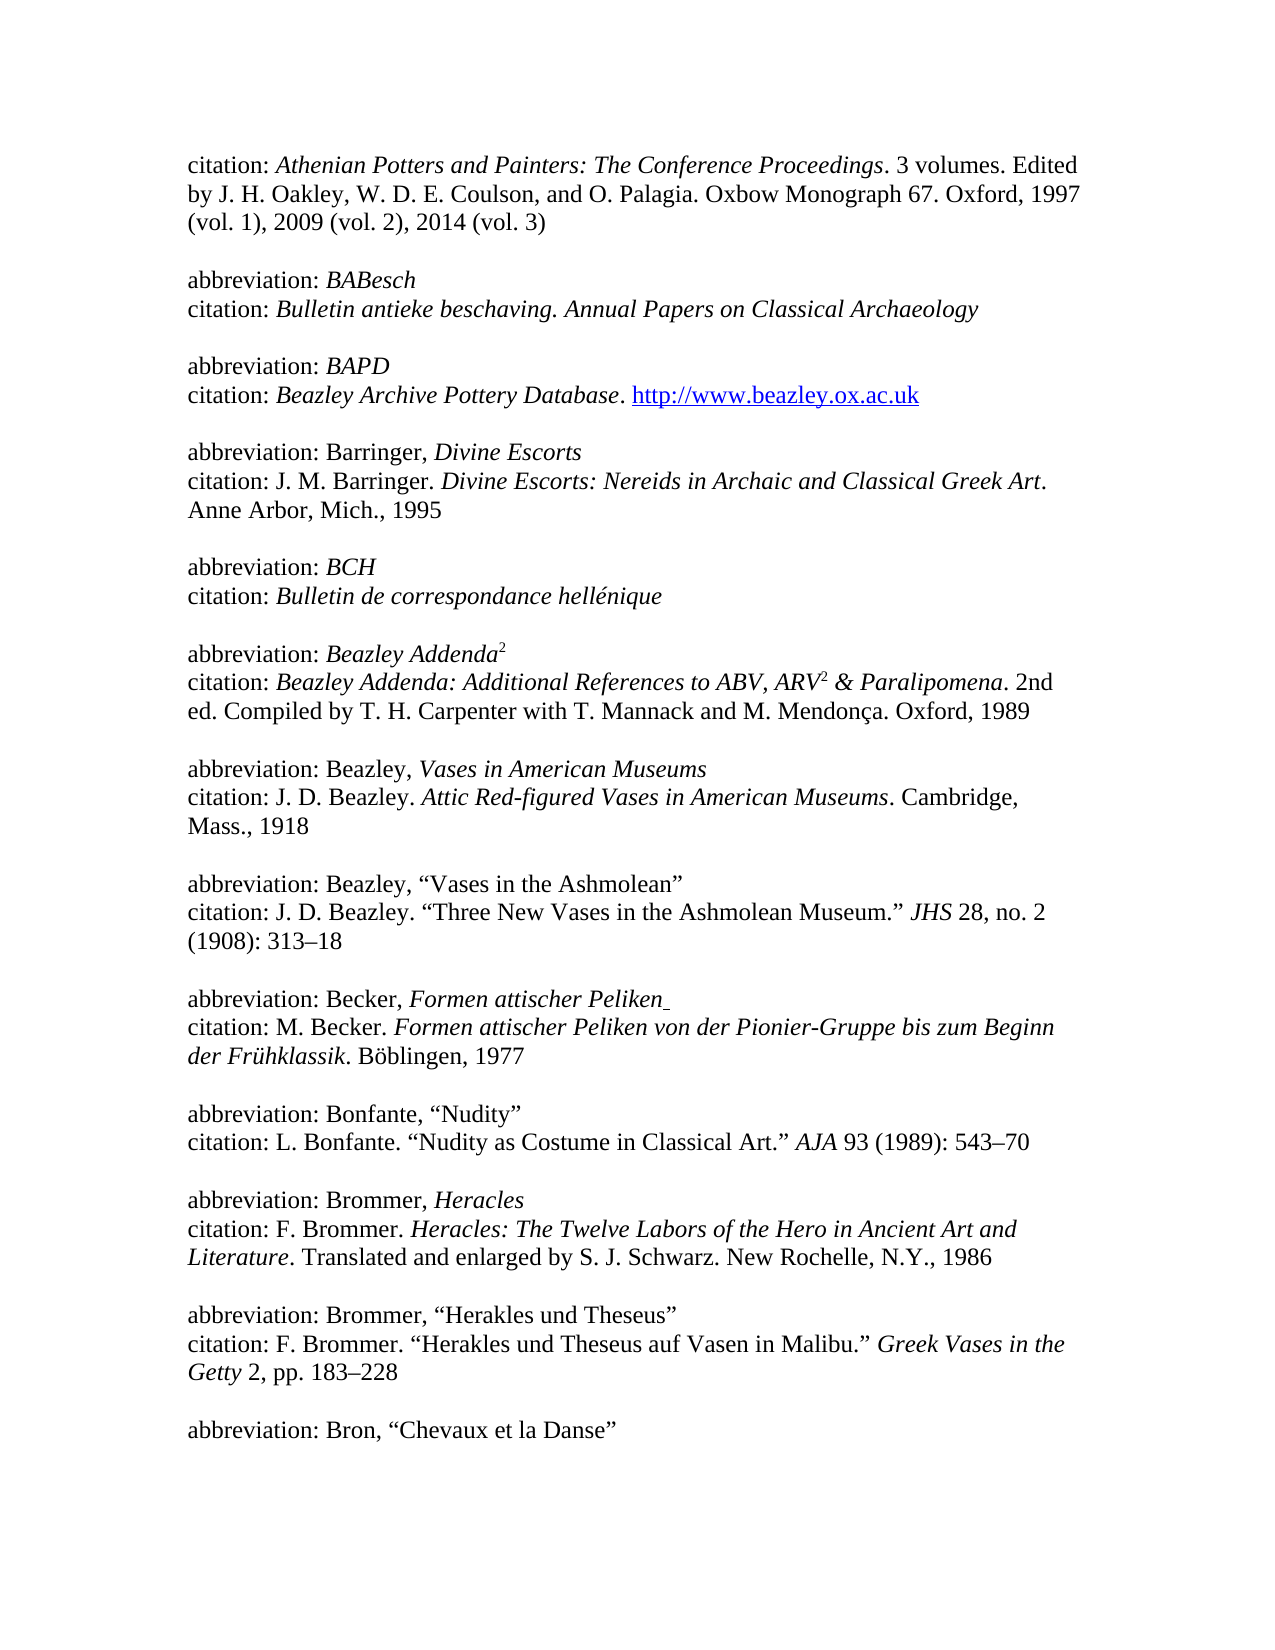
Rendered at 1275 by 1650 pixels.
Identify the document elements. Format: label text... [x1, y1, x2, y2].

text citation: L. Bonfante. “Nudity as Costume in Classical Art.” AJA 93 (1989): 543–70 [187, 1127, 1087, 1156]
text citation: Beazley Addenda: Additional References to ABV, ARV2 & Paralipomena. 2nd ed. Compiled by T. H. Carpenter with T. Mannack and M. Mendonça. Oxford, 1989 [187, 667, 1087, 725]
text citation: Athenian Potters and Painters: The Conference Proceedings. 3 volumes. Edited by J. H. Oakley, W. D. E. Coulson, and O. Palagia. Oxbow Monograph 67. Oxford, 1997 (vol. 1), 2009 (vol. 2), 2014 (vol. 3) [187, 150, 1087, 236]
text abbreviation: Beazley, “Vases in the Ashmolean” [187, 869, 1087, 897]
text citation: Bulletin de correspondance hellénique [187, 581, 1087, 610]
text citation: J. D. Beazley. Attic Red-figured Vases in American Museums. Cambridge, Mass., 1918 [187, 782, 1087, 840]
text abbreviation: Bonfante, “Nudity” [187, 1099, 1087, 1127]
text citation: M. Becker. Formen attischer Peliken von der Pionier-Gruppe bis zum Beginn der Frühklassik. Böblingen, 1977 [187, 1012, 1087, 1070]
text abbreviation: Barringer, Divine Escorts [187, 437, 1087, 466]
text abbreviation: Brommer, Heracles [187, 1185, 1087, 1214]
text abbreviation: Becker, Formen attischer Peliken [187, 984, 1087, 1012]
text abbreviation: Beazley Addenda2 [187, 639, 1087, 667]
text citation: Bulletin antieke beschaving. Annual Papers on Classical Archaeology [187, 294, 1087, 322]
text abbreviation: Brommer, “Herakles und Theseus” [187, 1300, 1087, 1329]
text citation: Beazley Archive Pottery Database. http://www.beazley.ox.ac.uk [187, 380, 1087, 409]
text citation: F. Brommer. “Herakles und Theseus auf Vasen in Malibu.” Greek Vases in the Getty 2, pp. 183–228 [187, 1329, 1087, 1386]
text abbreviation: Bron, “Chevaux et la Danse” [187, 1415, 1087, 1444]
text citation: J. M. Barringer. Divine Escorts: Nereids in Archaic and Classical Greek Art. Anne Arbor, Mich., 1995 [187, 466, 1087, 524]
text abbreviation: BCH [187, 552, 1087, 581]
text abbreviation: BAPD [187, 351, 1087, 380]
text abbreviation: Beazley, Vases in American Museums [187, 754, 1087, 782]
text citation: F. Brommer. Heracles: The Twelve Labors of the Hero in Ancient Art and Literature. Translated and enlarged by S. J. Schwarz. New Rochelle, N.Y., 1986 [187, 1214, 1087, 1271]
text citation: J. D. Beazley. “Three New Vases in the Ashmolean Museum.” JHS 28, no. 2 (1908): 313–18 [187, 897, 1087, 955]
text abbreviation: BABesch [187, 265, 1087, 294]
